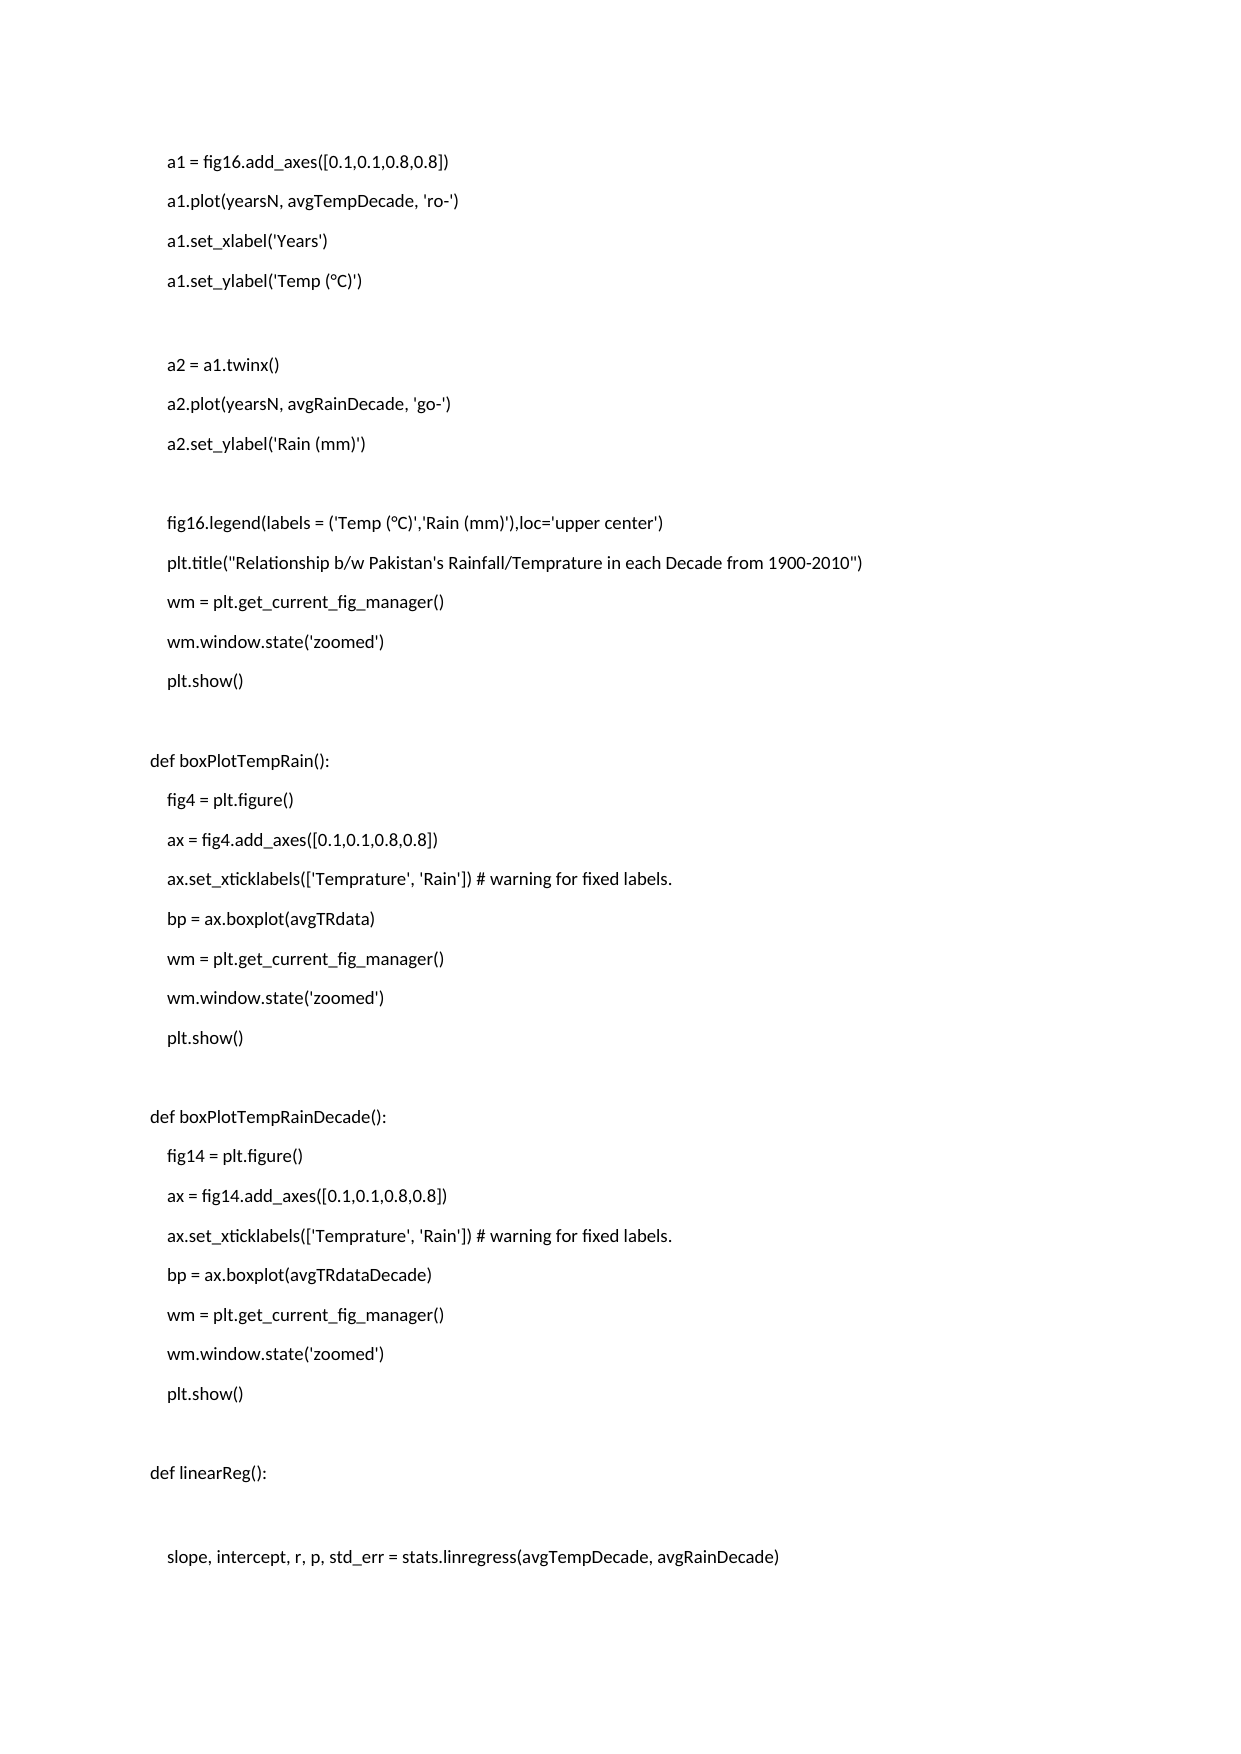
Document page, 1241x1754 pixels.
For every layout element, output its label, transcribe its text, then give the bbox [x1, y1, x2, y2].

text def boxPlotTempRain(): [150, 749, 1090, 772]
text a2.plot(yearsN, avgRainDecade, 'go-') [150, 393, 1090, 416]
text ax.set_xticklabels(['Temprature', 'Rain']) # warning for fixed labels. [150, 1224, 1090, 1247]
text a1.set_ylabel('Temp (°C)') [150, 269, 1090, 292]
text a1.plot(yearsN, avgTempDecade, 'ro-') [150, 189, 1090, 212]
text a2.set_ylabel('Rain (mm)') [150, 432, 1090, 455]
text fig14 = plt.figure() [150, 1145, 1090, 1168]
text wm.window.state('zoomed') [150, 1343, 1090, 1366]
text ax = fig14.add_axes([0.1,0.1,0.8,0.8]) [150, 1184, 1090, 1207]
text bp = ax.boxplot(avgTRdata) [150, 907, 1090, 930]
text wm.window.state('zoomed') [150, 630, 1090, 653]
text slope, intercept, r, p, std_err = stats.linregress(avgTempDecade, avgRainDecade) [150, 1546, 1090, 1568]
text fig4 = plt.figure() [150, 788, 1090, 811]
text a2 = a1.twinx() [150, 353, 1090, 376]
text bp = ax.boxplot(avgTRdataDecade) [150, 1263, 1090, 1286]
text wm = plt.get_current_fig_manager() [150, 947, 1090, 970]
text a1.set_xlabel('Years') [150, 229, 1090, 252]
text wm = plt.get_current_fig_manager() [150, 591, 1090, 613]
text ax.set_xticklabels(['Temprature', 'Rain']) # warning for fixed labels. [150, 868, 1090, 891]
text ax = fig4.add_axes([0.1,0.1,0.8,0.8]) [150, 828, 1090, 851]
text def boxPlotTempRainDecade(): [150, 1105, 1090, 1128]
text a1 = fig16.add_axes([0.1,0.1,0.8,0.8]) [150, 150, 1090, 173]
text plt.title("Relationship b/w Pakistan's Rainfall/Temprature in each Decade from 1900-2010") [150, 551, 1090, 574]
text wm.window.state('zoomed') [150, 986, 1090, 1009]
text plt.show() [150, 1026, 1090, 1049]
text plt.show() [150, 1382, 1090, 1405]
text fig16.legend(labels = ('Temp (°C)','Rain (mm)'),loc='upper center') [150, 511, 1090, 534]
text wm = plt.get_current_fig_manager() [150, 1303, 1090, 1326]
text def linearReg(): [150, 1461, 1090, 1484]
text plt.show() [150, 670, 1090, 693]
